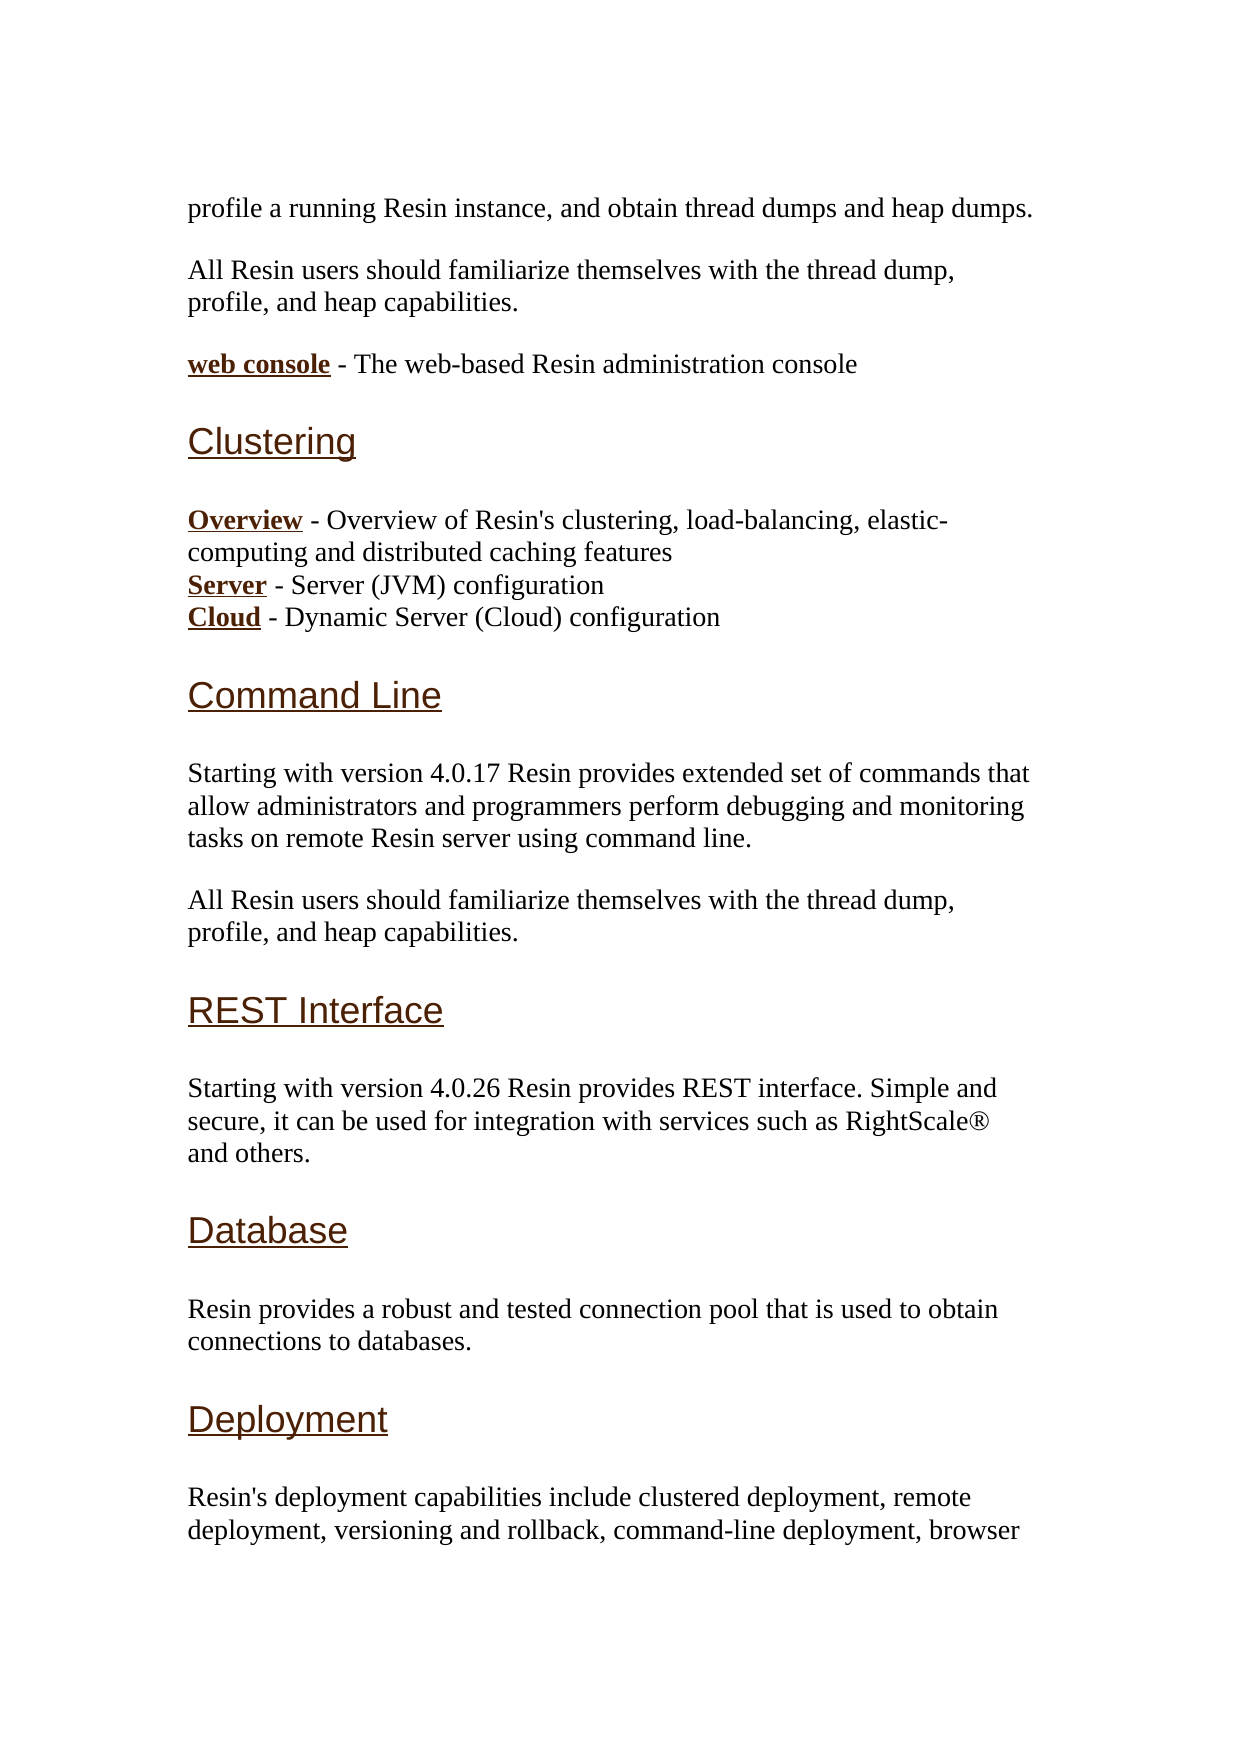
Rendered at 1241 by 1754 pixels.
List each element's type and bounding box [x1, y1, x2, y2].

table_header [188, 162, 1035, 1545]
